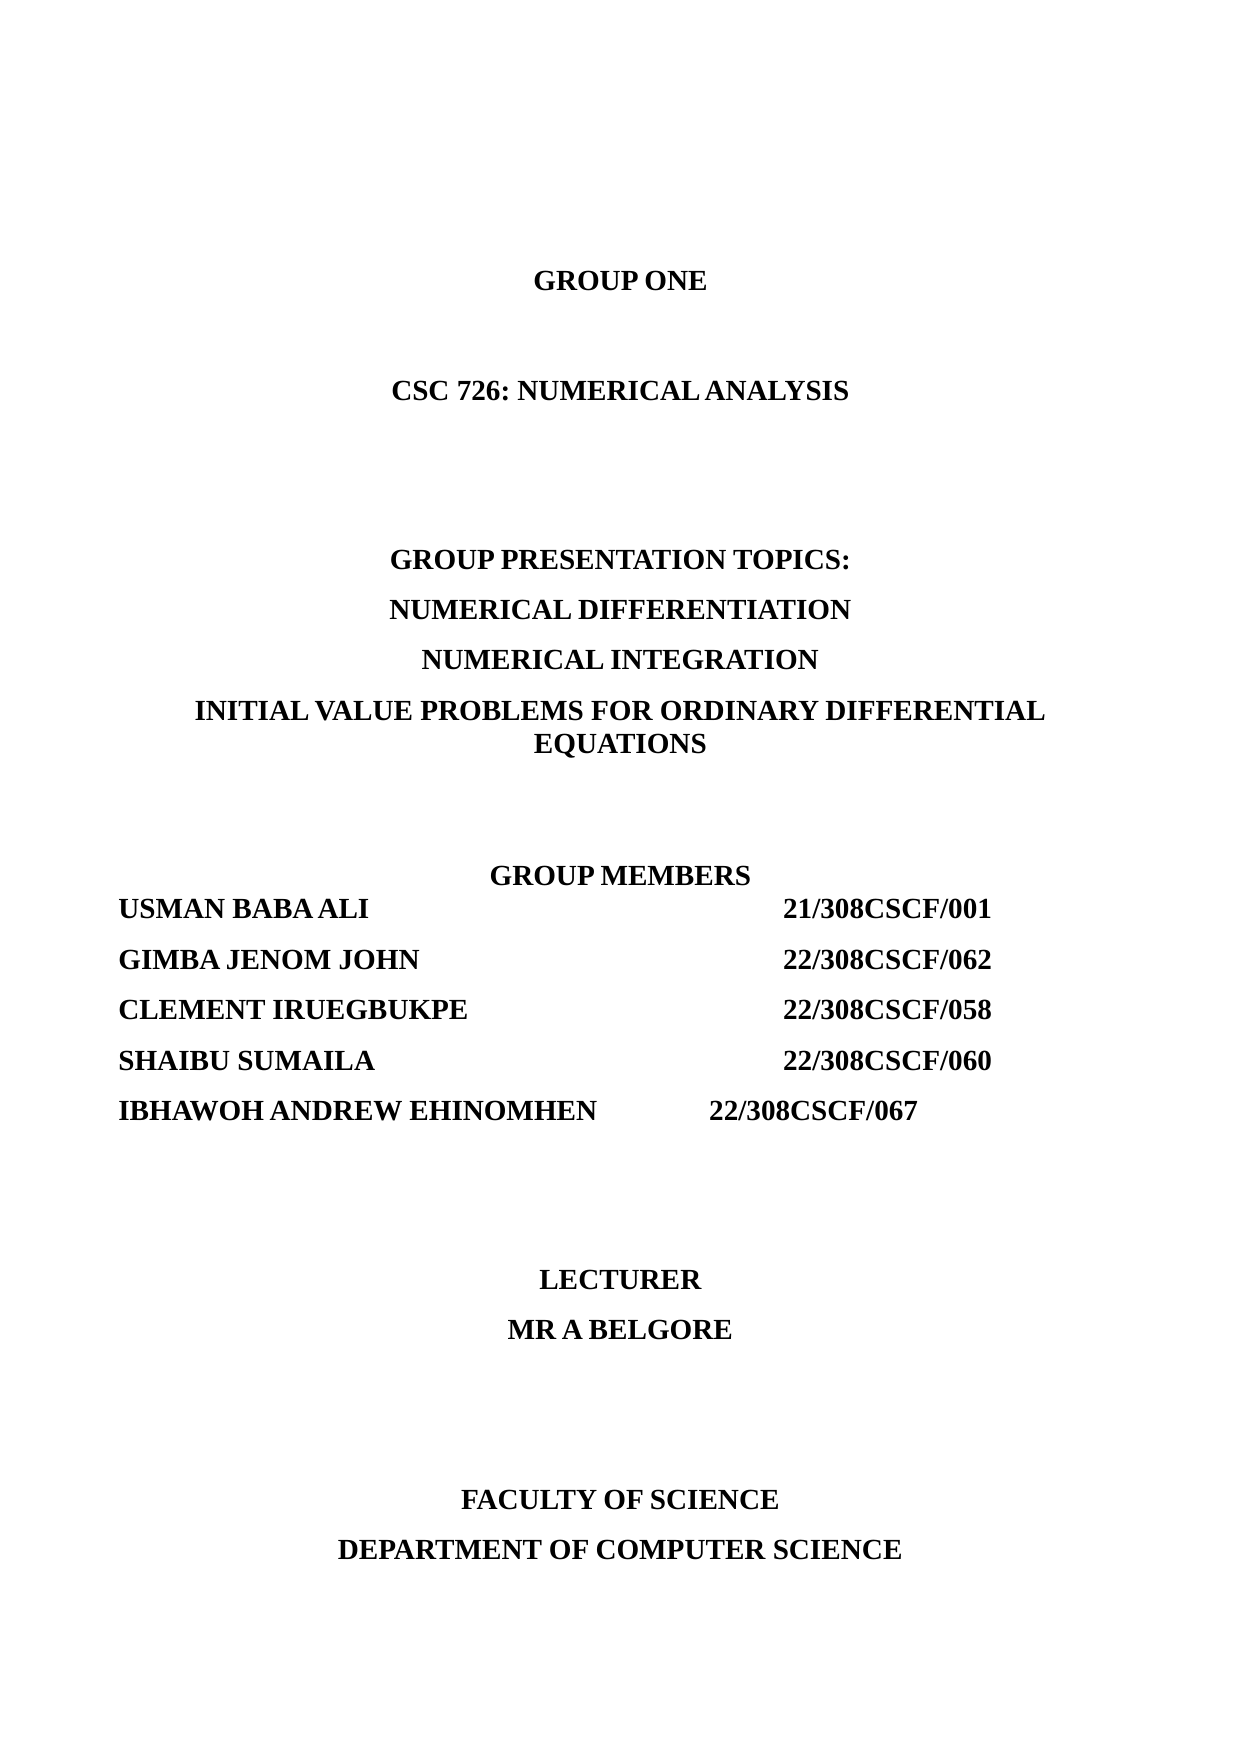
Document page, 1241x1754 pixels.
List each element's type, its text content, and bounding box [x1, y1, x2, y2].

text CSC 726: NUMERICAL ANALYSIS [118, 373, 1122, 406]
text SHAIBU SUMAILA 22/308CSCF/060 [118, 1043, 1122, 1076]
text USMAN BABA ALI 21/308CSCF/001 [118, 892, 1122, 925]
text DEPARTMENT OF COMPUTER SCIENCE [118, 1532, 1122, 1566]
text MR A BELGORE [118, 1312, 1122, 1346]
text NUMERICAL DIFFERENTIATION [118, 592, 1122, 626]
text GROUP PRESENTATION TOPICS: [118, 542, 1122, 575]
text NUMERICAL INTEGRATION [118, 642, 1122, 676]
text GROUP ONE [118, 263, 1122, 296]
text IBHAWOH ANDREW EHINOMHEN 22/308CSCF/067 [118, 1093, 1122, 1126]
text LECTURER [118, 1262, 1122, 1296]
text GROUP MEMBERS [118, 858, 1122, 892]
text FACULTY OF SCIENCE [118, 1482, 1122, 1515]
text CLEMENT IRUEGBUKPE 22/308CSCF/058 [118, 992, 1122, 1026]
text INITIAL VALUE PROBLEMS FOR ORDINARY DIFFERENTIAL EQUATIONS [118, 693, 1122, 760]
text GIMBA JENOM JOHN 22/308CSCF/062 [118, 942, 1122, 976]
